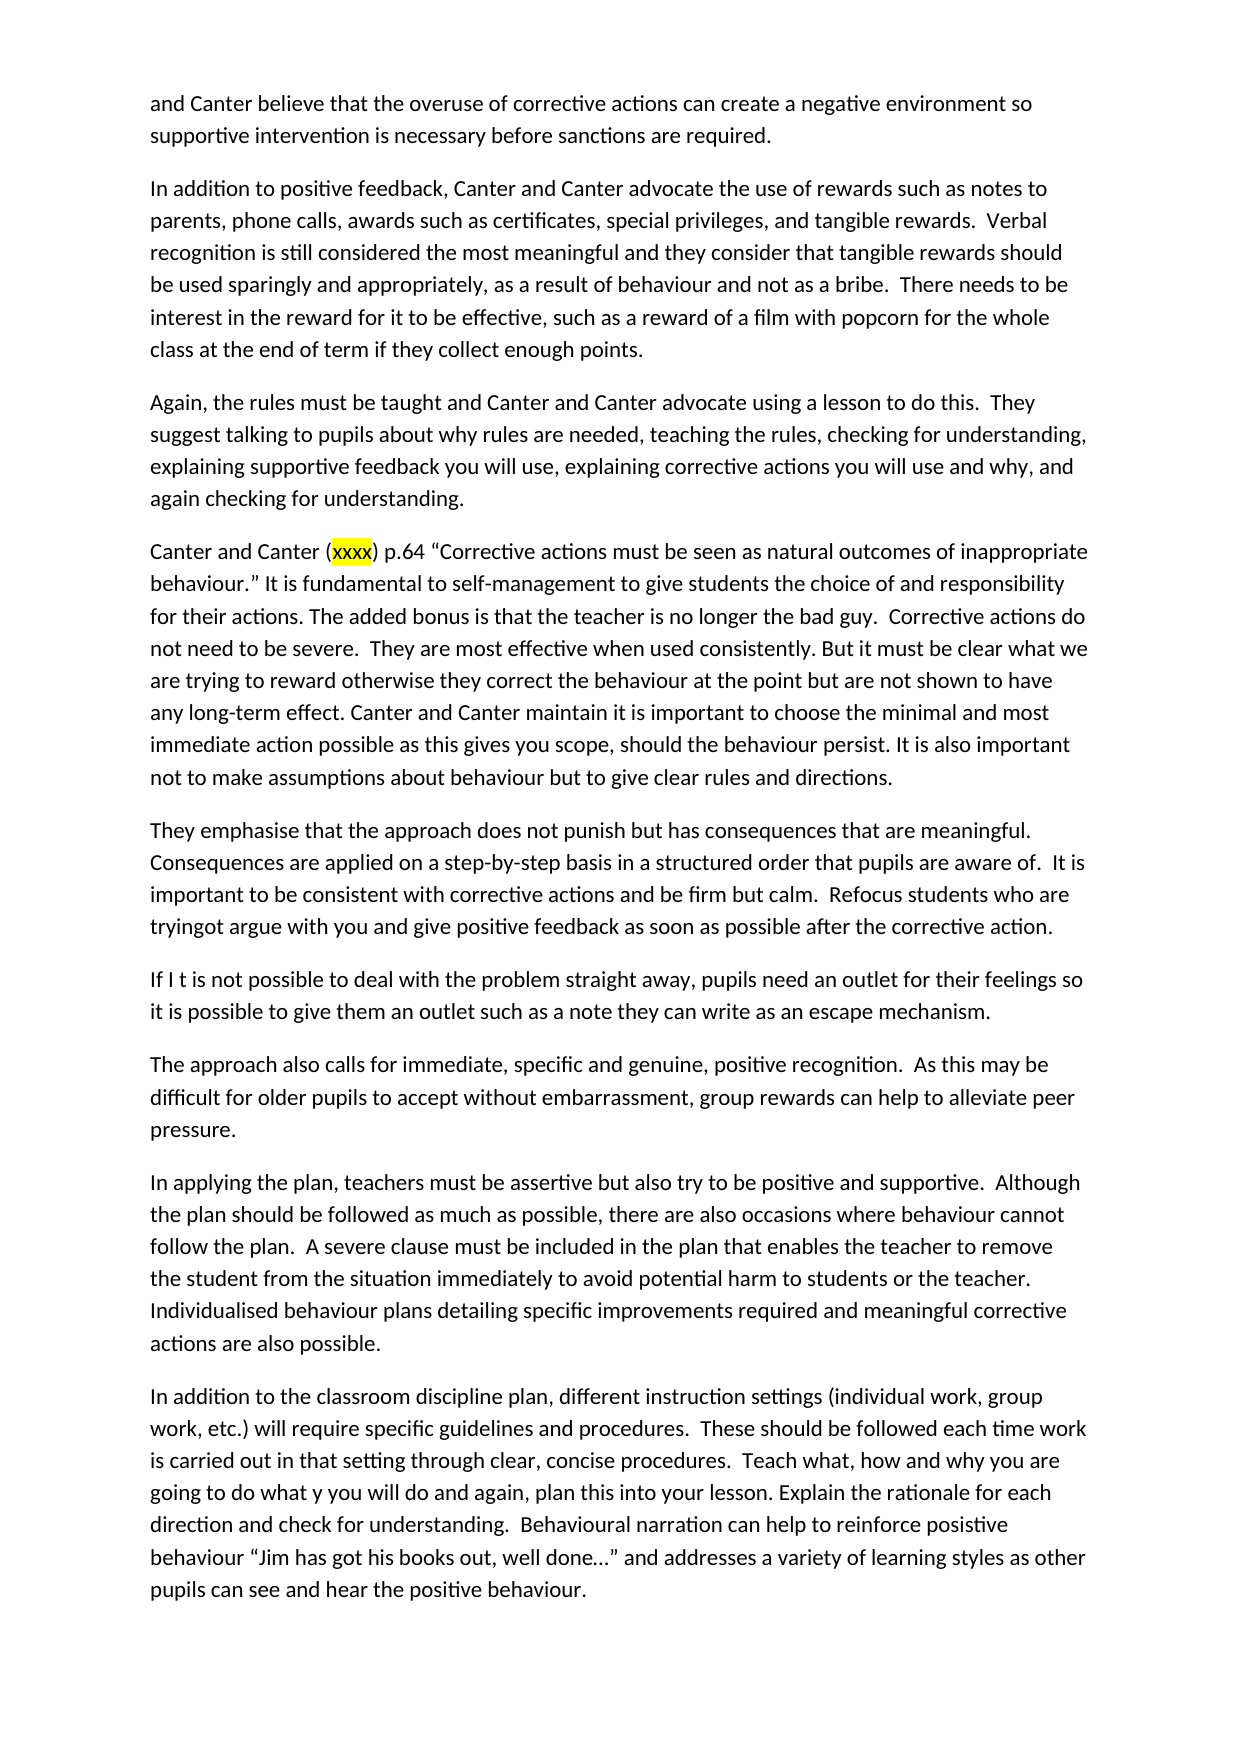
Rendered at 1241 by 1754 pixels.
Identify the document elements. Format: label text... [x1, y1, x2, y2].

text The approach also calls for immediate, specific and genuine, positive recognition. As this may be difficult for older pupils to accept without embarrassment, group rewards can help to alleviate peer pressure. [150, 1051, 1090, 1143]
text If I t is not possible to deal with the problem straight away, pupils need an outlet for their feelings so it is possible to give them an outlet such as a note they can write as an escape mechanism. [150, 965, 1090, 1026]
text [150, 89, 1090, 149]
text They emphasise that the approach does not punish but has consequences that are meaningful. Consequences are applied on a step-by-step basis in a structured order that pupils are aware of. It is important to be consistent with corrective actions and be firm but calm. Refocus students who are tryingot argue with you and give positive feedback as soon as possible after the corrective action. [150, 816, 1090, 940]
text Again, the rules must be taught and Canter and Canter advocate using a lesson to do this. They suggest talking to pupils about why rules are needed, teaching the rules, checking for understanding, explaining supportive feedback you will use, explaining corrective actions you will use and why, and again checking for understanding. [150, 388, 1090, 512]
text In addition to the classroom discipline plan, different instruction settings (individual work, group work, etc.) will require specific guidelines and procedures. These should be followed each time work is carried out in that setting through clear, concise procedures. Teach what, how and why you are going to do what y you will do and again, plan this into your lesson. Explain the rationale for each direction and check for understanding. Behavioural narration can help to reinforce posistive behaviour “Jim has got his books out, well done…” and addresses a variety of learning styles as other pupils can see and hear the positive behaviour. [150, 1382, 1090, 1603]
text In addition to positive feedback, Canter and Canter advocate the use of rewards such as notes to parents, phone calls, awards such as certificates, special privileges, and tangible rewards. Verbal recognition is still considered the most meaningful and they consider that tangible rewards should be used sparingly and appropriately, as a result of behaviour and not as a bribe. There needs to be interest in the reward for it to be effective, such as a reward of a film with popcorn for the whole class at the end of term if they collect enough points. [150, 174, 1090, 363]
text Canter and Canter (xxxx) p.64 “Corrective actions must be seen as natural outcomes of inappropriate behaviour.” It is fundamental to self-management to give students the choice of and responsibility for their actions. The added bonus is that the teacher is no longer the bad guy. Corrective actions do not need to be severe. They are most effective when used consistently. But it must be clear what we are trying to reward otherwise they correct the behaviour at the point but are not shown to have any long-term effect. Canter and Canter maintain it is important to choose the minimal and most immediate action possible as this gives you scope, should the behaviour persist. It is also important not to make assumptions about behaviour but to give clear rules and directions. [150, 537, 1090, 791]
text In applying the plan, teachers must be assertive but also try to be positive and supportive. Although the plan should be followed as much as possible, there are also occasions where behaviour cannot follow the plan. A severe clause must be included in the plan that enables the teacher to remove the student from the situation immediately to avoid potential harm to students or the teacher. Individualised behaviour plans detailing specific improvements required and meaningful corrective actions are also possible. [150, 1168, 1090, 1357]
